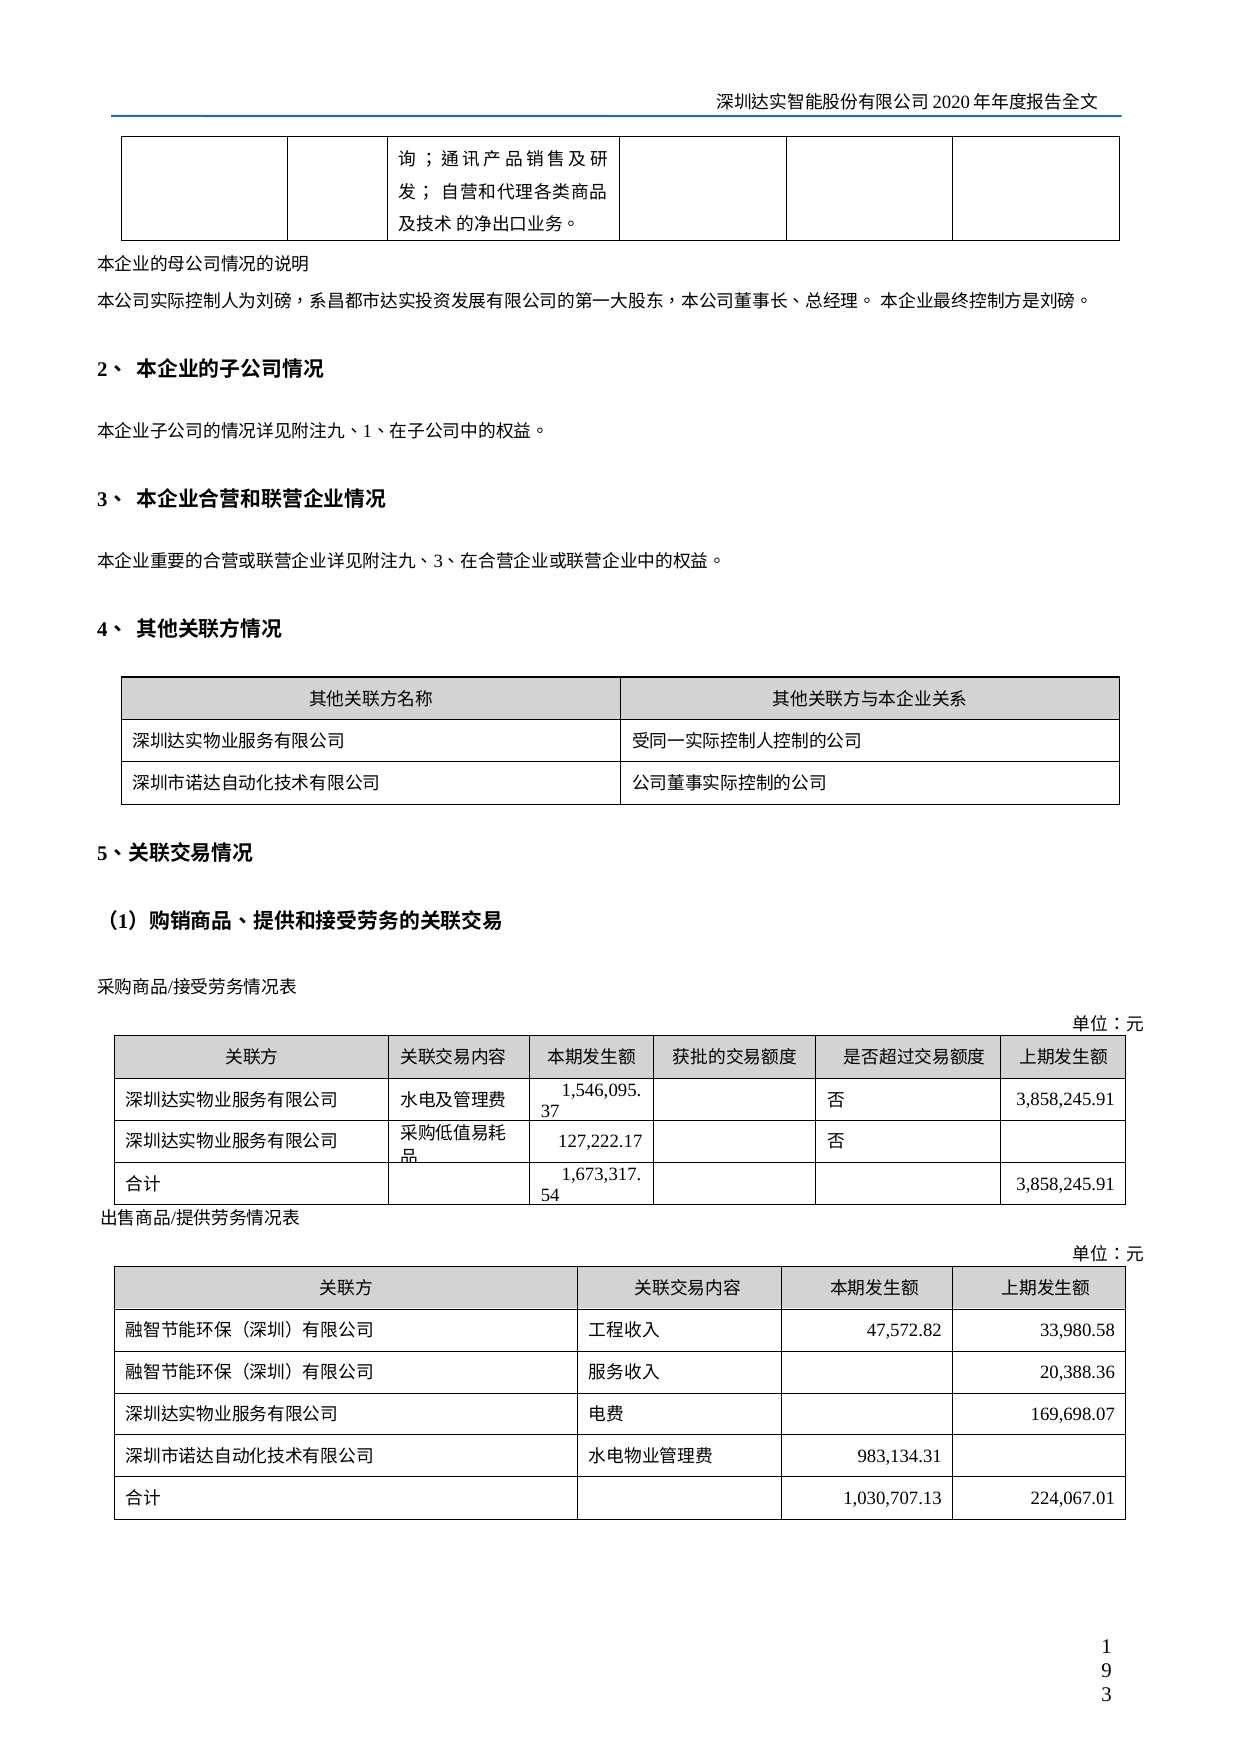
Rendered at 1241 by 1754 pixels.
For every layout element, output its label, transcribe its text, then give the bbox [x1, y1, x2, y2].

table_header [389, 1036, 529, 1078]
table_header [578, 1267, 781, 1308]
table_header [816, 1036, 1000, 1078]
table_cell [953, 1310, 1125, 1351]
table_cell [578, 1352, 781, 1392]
text 本企业的母公司情况的说明 [97, 241, 1143, 278]
text 单位：元 [97, 1011, 1143, 1035]
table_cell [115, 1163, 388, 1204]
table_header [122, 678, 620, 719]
text 4、 其他关联方情况 [97, 614, 1143, 643]
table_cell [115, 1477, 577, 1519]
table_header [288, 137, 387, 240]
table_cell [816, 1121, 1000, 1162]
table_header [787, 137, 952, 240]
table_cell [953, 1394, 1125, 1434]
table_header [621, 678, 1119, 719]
text 5、关联交易情况 [97, 838, 1143, 867]
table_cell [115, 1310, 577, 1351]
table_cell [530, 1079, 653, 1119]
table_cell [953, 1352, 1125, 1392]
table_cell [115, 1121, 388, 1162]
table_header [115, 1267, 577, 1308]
text 本企业子公司的情况详见附注九、1、在子公司中的权益。 [97, 408, 1143, 445]
text 3、 本企业合营和联营企业情况 [97, 484, 1143, 513]
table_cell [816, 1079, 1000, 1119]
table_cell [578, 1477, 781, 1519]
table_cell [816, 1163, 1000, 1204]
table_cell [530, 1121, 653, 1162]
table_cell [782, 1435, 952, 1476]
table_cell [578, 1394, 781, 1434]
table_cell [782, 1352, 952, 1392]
text 本公司实际控制人为刘磅，系昌都市达实投资发展有限公司的第一大股东，本公司董事长、总经理。 本企业最终控制方是刘磅。 [97, 278, 1143, 315]
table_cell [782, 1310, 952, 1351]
text 采购商品/接受劳务情况表 [97, 974, 1143, 998]
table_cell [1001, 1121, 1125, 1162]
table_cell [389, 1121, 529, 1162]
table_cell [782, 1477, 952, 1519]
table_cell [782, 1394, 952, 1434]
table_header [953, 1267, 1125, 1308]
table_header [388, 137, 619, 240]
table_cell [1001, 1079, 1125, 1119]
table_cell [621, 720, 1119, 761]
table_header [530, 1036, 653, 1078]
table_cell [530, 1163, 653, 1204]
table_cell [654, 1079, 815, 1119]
text 单位：元 [97, 1242, 1143, 1266]
text （1）购销商品、提供和接受劳务的关联交易 [97, 906, 1143, 935]
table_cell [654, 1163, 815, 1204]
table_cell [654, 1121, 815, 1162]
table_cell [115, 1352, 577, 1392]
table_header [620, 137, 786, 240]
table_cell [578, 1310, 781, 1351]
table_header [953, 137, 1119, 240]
text 2、 本企业的子公司情况 [97, 354, 1143, 383]
text 出售商品/提供劳务情况表 [100, 1205, 1143, 1229]
text 本企业重要的合营或联营企业详见附注九、3、在合营企业或联营企业中的权益。 [97, 538, 1143, 575]
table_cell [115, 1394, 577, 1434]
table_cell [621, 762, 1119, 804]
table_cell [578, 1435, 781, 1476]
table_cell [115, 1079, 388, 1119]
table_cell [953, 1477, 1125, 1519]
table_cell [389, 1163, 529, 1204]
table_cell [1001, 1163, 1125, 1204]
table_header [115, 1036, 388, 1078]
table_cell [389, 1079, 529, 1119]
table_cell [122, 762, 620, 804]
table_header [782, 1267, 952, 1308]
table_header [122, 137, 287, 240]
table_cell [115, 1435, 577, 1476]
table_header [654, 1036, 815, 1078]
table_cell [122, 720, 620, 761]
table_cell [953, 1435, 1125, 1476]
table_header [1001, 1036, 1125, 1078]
